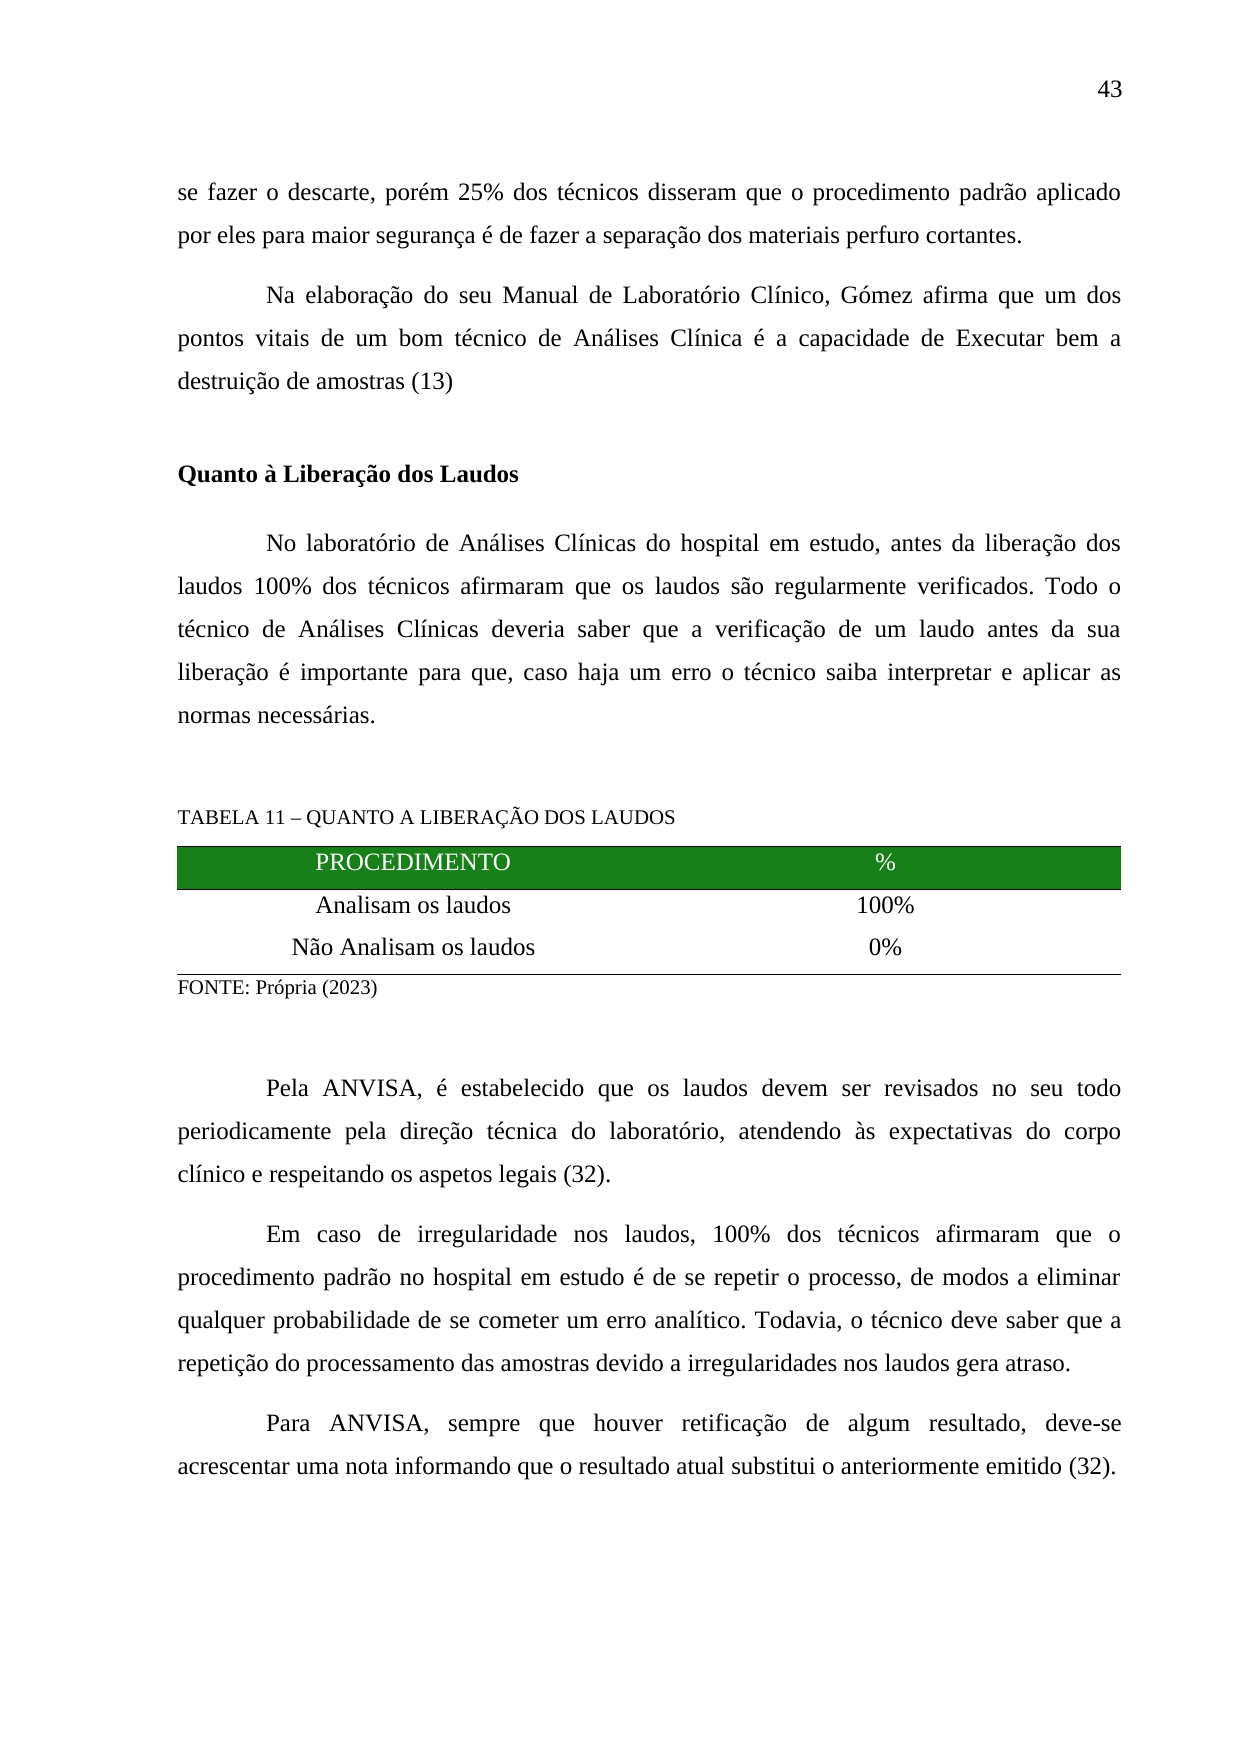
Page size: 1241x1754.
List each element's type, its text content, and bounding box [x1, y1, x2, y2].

table_cell 100% [649, 890, 1121, 932]
text Pela ANVISA, é estabelecido que os laudos devem ser revisados no seu todo periodicamente pela direção técnica do laboratório, atendendo às expectativas do corpo clínico e respeitando os aspetos legais. [177, 1073, 1122, 1188]
table_cell 0% [649, 932, 1121, 974]
subtitle Quanto à Liberação dos Laudos [177, 459, 1122, 488]
text Em caso de irregularidade nos laudos, 100% dos técnicos afirmaram que o procedimento padrão no hospital em estudo é de se repetir o processo, de modos a eliminar qualquer probabilidade de se cometer um erro analítico. Todavia, o técnico deve saber que a repetição do processamento das amostras devido a irregularidades nos laudos gera atraso. [177, 1219, 1122, 1377]
text No laboratório de Análises Clínicas do hospital em estudo, antes da liberação dos laudos 100% dos técnicos afirmaram que os laudos são regularmente verificados. Todo o técnico de Análises Clínicas deveria saber que a verificação de um laudo antes da sua liberação é importante para que, caso haja um erro o técnico saiba interpretar e aplicar as normas necessárias. [177, 528, 1122, 729]
table_cell Não Analisam os laudos [177, 932, 649, 974]
text Para ANVISA, sempre que houver retificação de algum resultado, deve-se acrescentar uma nota informando que o resultado atual substitui o anteriormente emitido. [177, 1408, 1122, 1480]
table_header PROCEDIMENTO [177, 847, 649, 889]
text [177, 177, 1122, 249]
table_header % [649, 847, 1121, 889]
text Na elaboração do seu Manual de Laboratório Clínico, Gómez afirma que um dos pontos vitais de um bom técnico de Análises Clínica é a capacidade de Executar bem a destruição de amostras [177, 280, 1122, 395]
text TABELA 11 – QUANTO A LIBERAÇÃO DOS LAUDOS [177, 805, 1122, 829]
text FONTE: Própria (2023) [177, 975, 1122, 999]
table_cell Analisam os laudos [177, 890, 649, 932]
